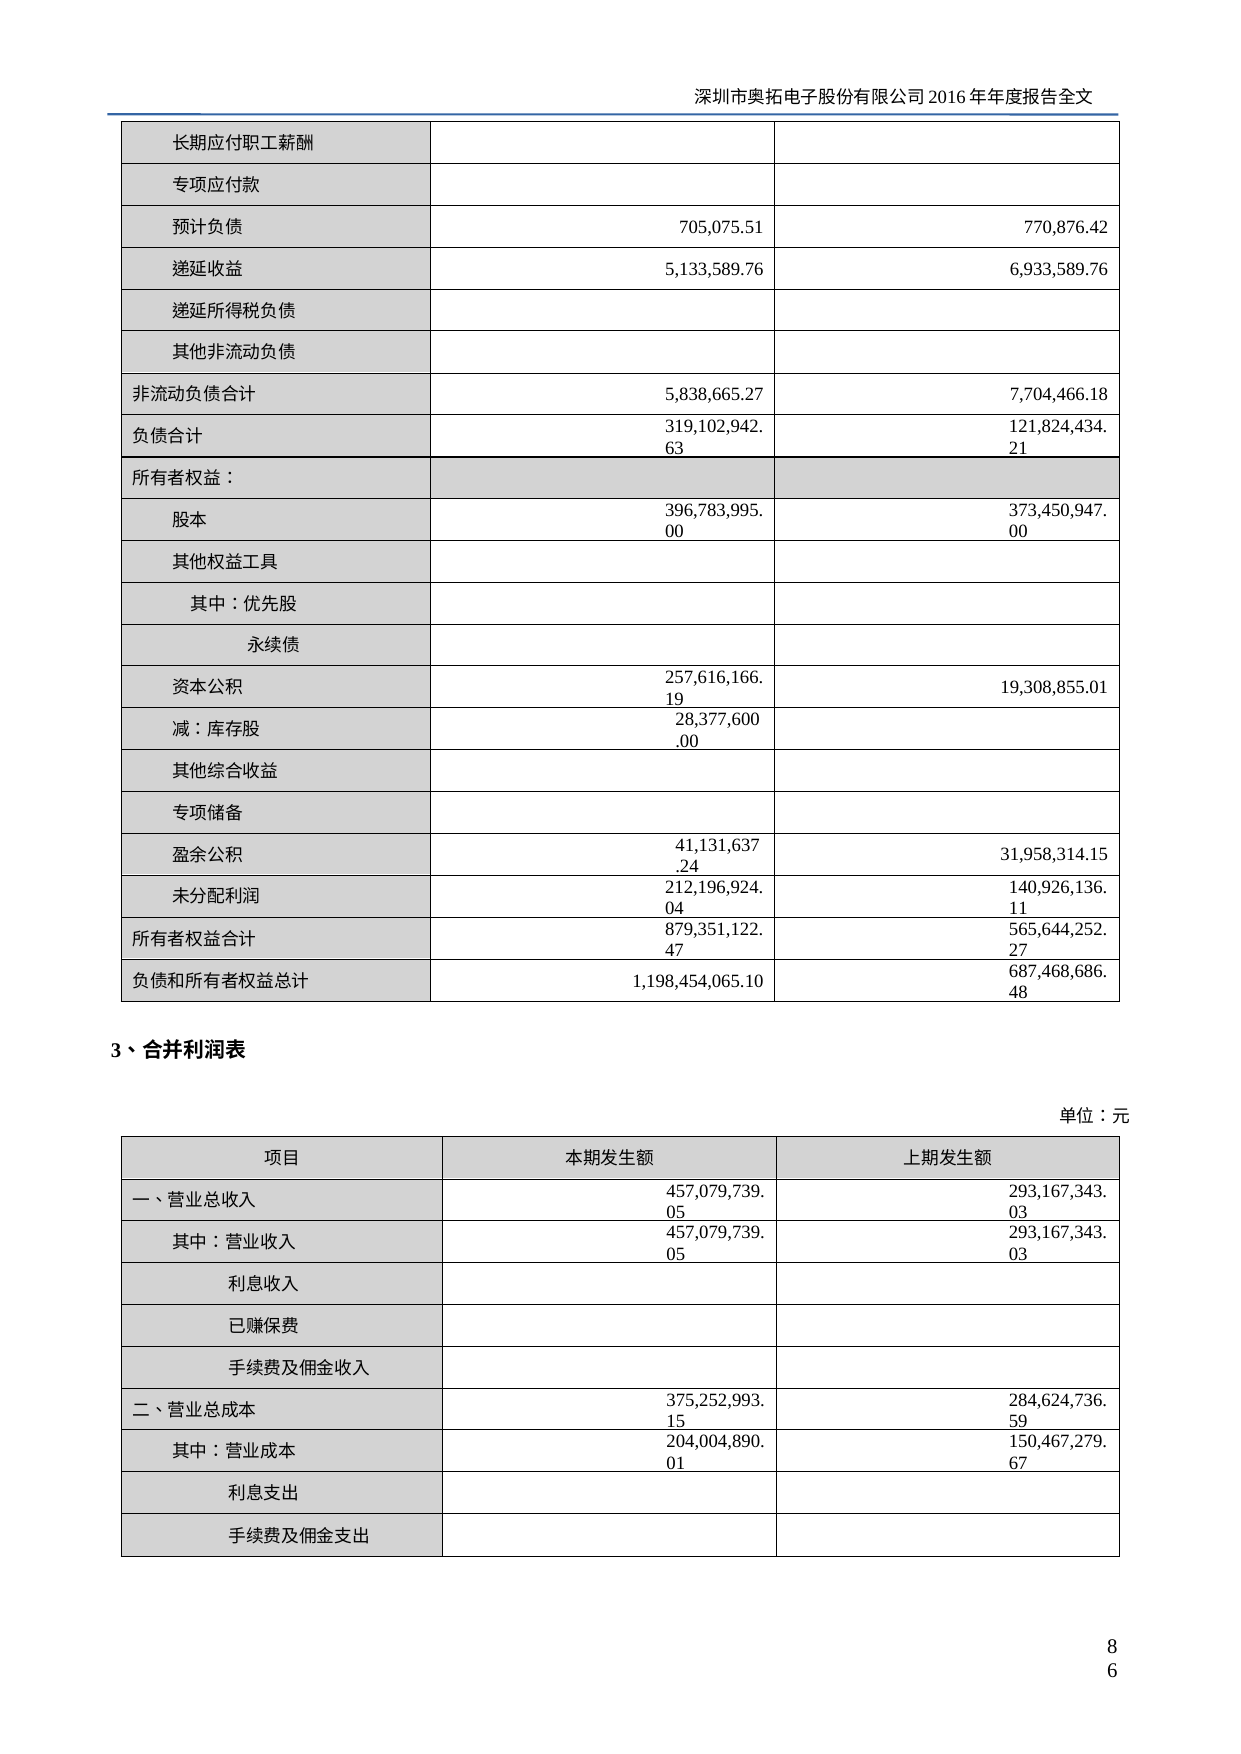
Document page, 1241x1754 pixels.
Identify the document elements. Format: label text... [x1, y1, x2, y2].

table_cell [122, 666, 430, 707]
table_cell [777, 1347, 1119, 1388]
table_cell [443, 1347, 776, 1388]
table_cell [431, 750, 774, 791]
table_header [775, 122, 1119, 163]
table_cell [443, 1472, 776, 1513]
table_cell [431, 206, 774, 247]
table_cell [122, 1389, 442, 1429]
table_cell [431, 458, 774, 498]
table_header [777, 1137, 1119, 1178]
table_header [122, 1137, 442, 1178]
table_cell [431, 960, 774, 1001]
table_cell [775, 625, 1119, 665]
text 单位：元 [111, 1103, 1130, 1128]
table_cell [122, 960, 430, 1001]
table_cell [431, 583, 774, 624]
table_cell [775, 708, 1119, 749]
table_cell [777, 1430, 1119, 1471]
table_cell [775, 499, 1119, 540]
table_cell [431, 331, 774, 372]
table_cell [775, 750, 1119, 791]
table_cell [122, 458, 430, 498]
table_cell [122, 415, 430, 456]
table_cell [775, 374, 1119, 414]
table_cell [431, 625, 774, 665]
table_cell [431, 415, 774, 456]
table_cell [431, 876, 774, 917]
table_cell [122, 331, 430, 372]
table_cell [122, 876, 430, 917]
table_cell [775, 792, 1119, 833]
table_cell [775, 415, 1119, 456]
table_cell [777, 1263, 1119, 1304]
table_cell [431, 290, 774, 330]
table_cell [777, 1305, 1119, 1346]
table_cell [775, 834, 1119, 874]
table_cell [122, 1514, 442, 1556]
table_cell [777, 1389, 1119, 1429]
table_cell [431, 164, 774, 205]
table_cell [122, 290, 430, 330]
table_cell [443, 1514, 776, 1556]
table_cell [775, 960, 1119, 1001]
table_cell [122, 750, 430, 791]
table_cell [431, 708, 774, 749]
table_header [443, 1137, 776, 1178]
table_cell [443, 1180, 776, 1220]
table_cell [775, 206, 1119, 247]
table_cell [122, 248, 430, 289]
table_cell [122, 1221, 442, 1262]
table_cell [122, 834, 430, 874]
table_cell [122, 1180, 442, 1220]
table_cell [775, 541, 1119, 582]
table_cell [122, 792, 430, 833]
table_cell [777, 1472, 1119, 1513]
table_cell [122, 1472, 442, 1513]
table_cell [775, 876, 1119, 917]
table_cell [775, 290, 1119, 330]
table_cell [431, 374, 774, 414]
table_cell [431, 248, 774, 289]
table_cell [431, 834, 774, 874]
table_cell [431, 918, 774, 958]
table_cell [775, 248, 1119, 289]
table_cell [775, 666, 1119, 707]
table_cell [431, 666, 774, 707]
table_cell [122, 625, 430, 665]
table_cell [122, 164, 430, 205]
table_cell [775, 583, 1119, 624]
text 3、合并利润表 [111, 1035, 1130, 1064]
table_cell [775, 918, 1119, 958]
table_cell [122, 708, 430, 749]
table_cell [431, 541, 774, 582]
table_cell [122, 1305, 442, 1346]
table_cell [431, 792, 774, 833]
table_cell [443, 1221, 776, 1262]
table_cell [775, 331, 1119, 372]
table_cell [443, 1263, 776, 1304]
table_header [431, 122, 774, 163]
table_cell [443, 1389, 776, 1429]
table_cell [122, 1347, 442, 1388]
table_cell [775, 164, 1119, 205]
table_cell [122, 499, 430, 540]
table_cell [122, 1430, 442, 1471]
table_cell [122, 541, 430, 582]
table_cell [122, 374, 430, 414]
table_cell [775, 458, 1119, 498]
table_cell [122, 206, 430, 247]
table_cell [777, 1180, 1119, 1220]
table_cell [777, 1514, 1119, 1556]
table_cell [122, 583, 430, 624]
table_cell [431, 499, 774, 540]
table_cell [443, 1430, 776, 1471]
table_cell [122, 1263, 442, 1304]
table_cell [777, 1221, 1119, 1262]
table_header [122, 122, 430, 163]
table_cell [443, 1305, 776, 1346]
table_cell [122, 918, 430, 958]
